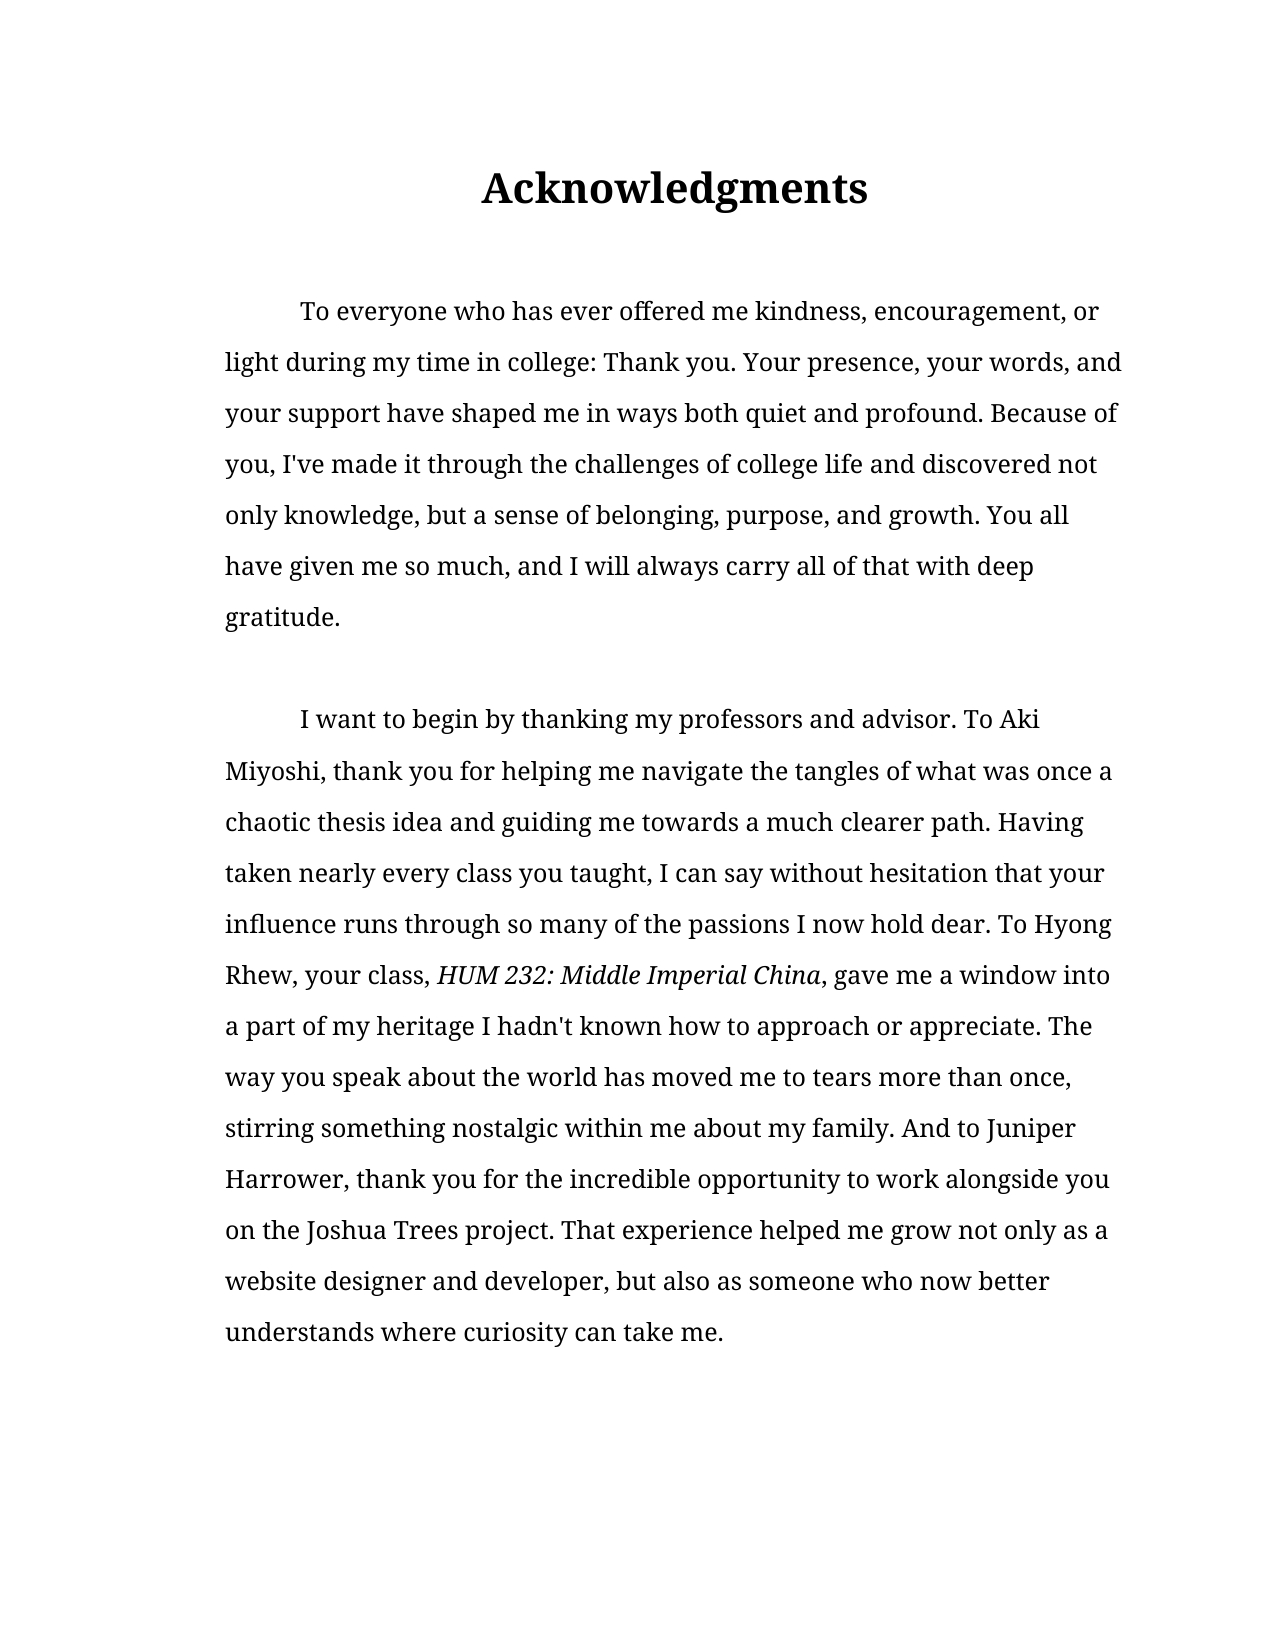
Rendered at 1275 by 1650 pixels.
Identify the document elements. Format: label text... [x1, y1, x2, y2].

subtitle Acknowledgments [225, 159, 1125, 216]
text I want to begin by thanking my professors and advisor. To Aki Miyoshi, thank you for helping me navigate the tangles of what was once a chaotic thesis idea and guiding me towards a much clearer path. Having taken nearly every class you taught, I can say without hesitation that your influence runs through so many of the passions I now hold dear. To Hyong Rhew, your class, HUM 232: Middle Imperial China, gave me a window into a part of my heritage I hadn't known how to approach or appreciate. The way you speak about the world has moved me to tears more than once, stirring something nostalgic within me about my family. And to Juniper Harrower, thank you for the incredible opportunity to work alongside you on the Joshua Trees project. That experience helped me grow not only as a website designer and developer, but also as someone who now better understands where curiosity can take me. [225, 702, 1125, 1349]
text To everyone who has ever offered me kindness, encouragement, or light during my time in college: Thank you. Your presence, your words, and your support have shaped me in ways both quiet and profound. Because of you, I've made it through the challenges of college life and discovered not only knowledge, but a sense of belonging, purpose, and growth. You all have given me so much, and I will always carry all of that with deep gratitude. [225, 294, 1125, 634]
